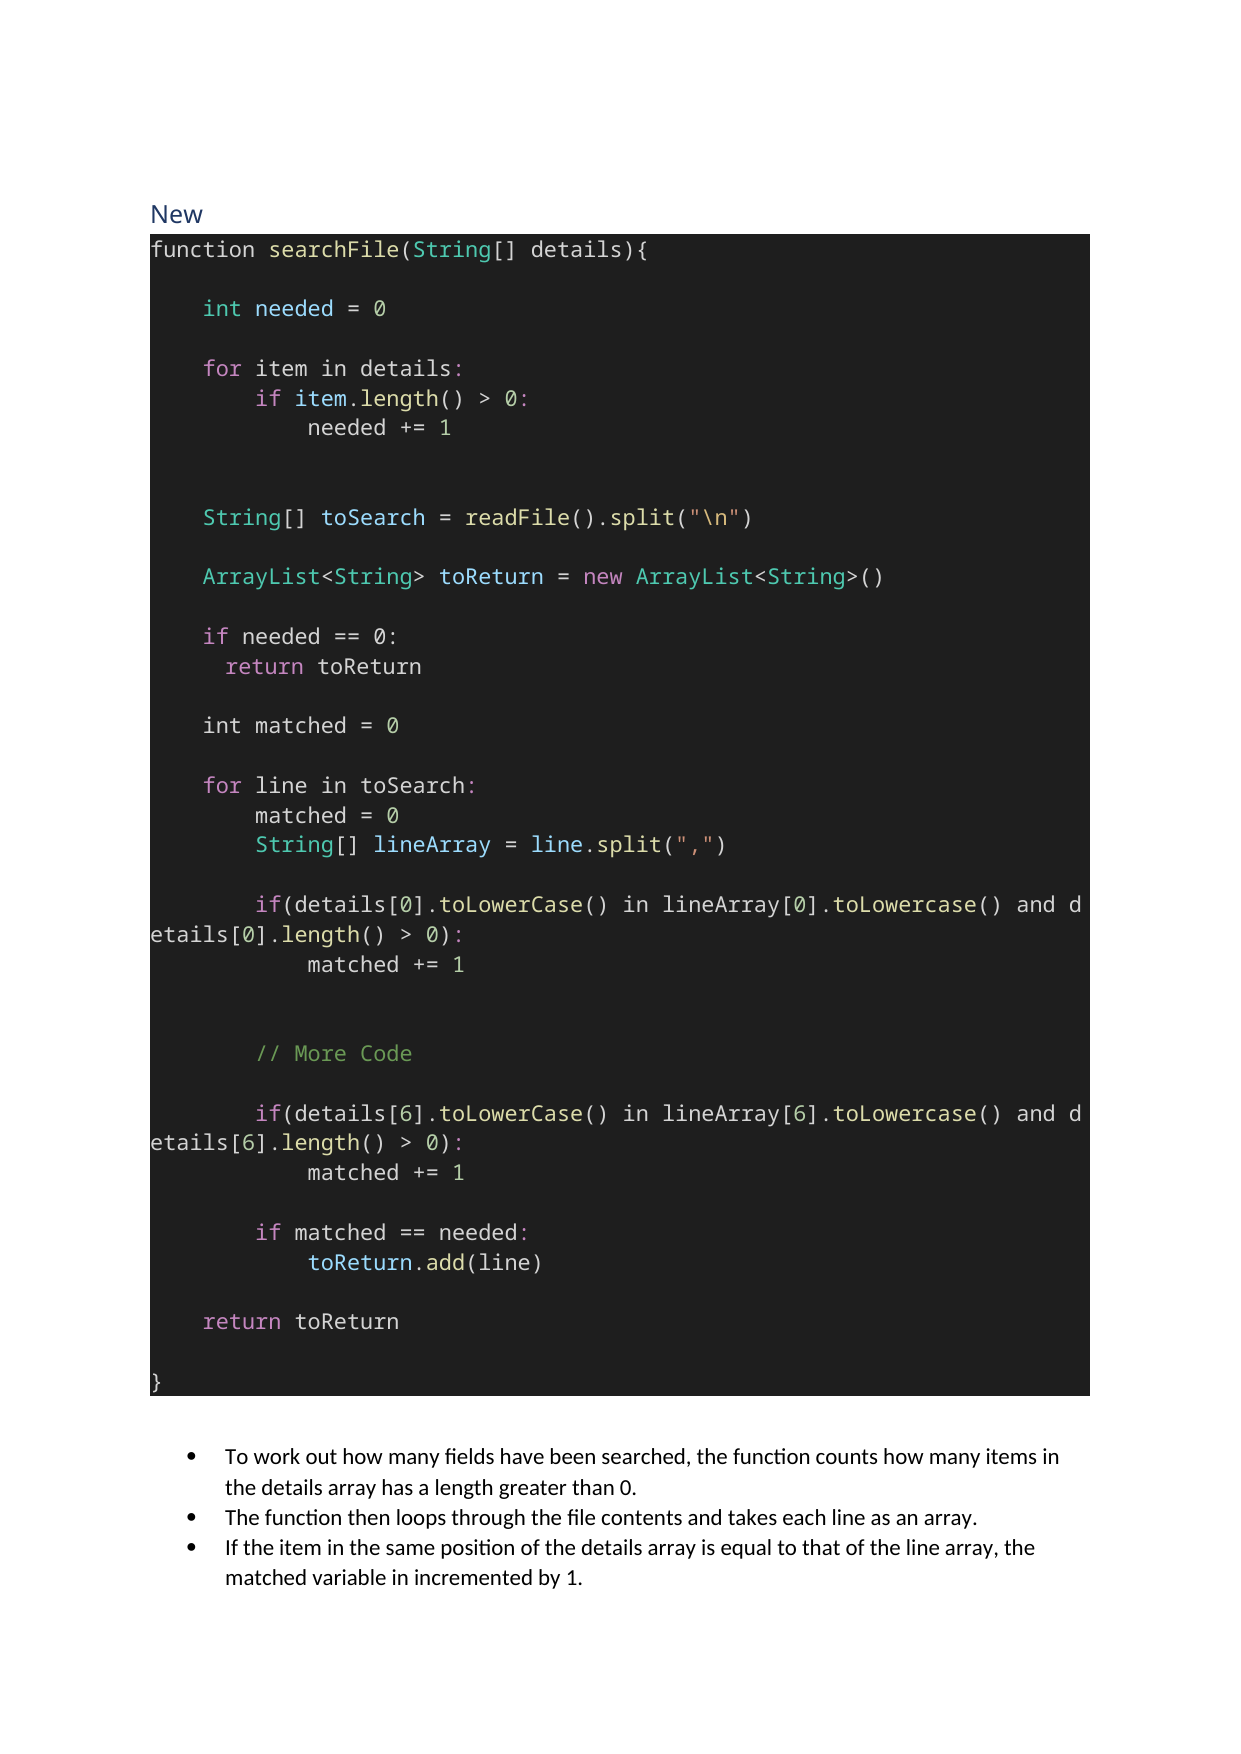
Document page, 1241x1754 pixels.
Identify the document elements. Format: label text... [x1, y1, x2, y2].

text if needed == 0: [150, 621, 1090, 651]
text if item.length() > 0: [150, 383, 1090, 412]
list The function then loops through the file contents and takes each line as an array. [187, 1503, 1090, 1531]
list If the item in the same position of the details array is equal to that of the line array, the matched variable in incremented by 1. [187, 1533, 1090, 1591]
text function searchFile(String[] details){ [150, 234, 1090, 263]
text return toReturn [150, 651, 1090, 681]
text if matched == needed: [150, 1217, 1090, 1247]
text String[] lineArray = line.split(",") [150, 829, 1090, 859]
text // More Code [150, 1038, 1090, 1068]
text needed += 1 [150, 412, 1090, 442]
text matched += 1 [150, 1157, 1090, 1187]
subtitle New [150, 197, 1090, 231]
text int needed = 0 [150, 293, 1090, 323]
text return toReturn [150, 1306, 1090, 1336]
text matched += 1 [150, 949, 1090, 978]
text matched = 0 [150, 800, 1090, 829]
text ArrayList<String> toReturn = new ArrayList<String>() [150, 561, 1090, 591]
list To work out how many fields have been searched, the function counts how many items in the details array has a length greater than 0. [187, 1442, 1090, 1501]
text } [150, 1366, 1090, 1396]
text int matched = 0 [150, 710, 1090, 740]
text for item in details: [150, 353, 1090, 383]
text for line in toSearch: [150, 770, 1090, 800]
text toReturn.add(line) [150, 1247, 1090, 1276]
text if(details[6].toLowerCase() in lineArray[6].toLowercase() and details[6].length() > 0): [150, 1098, 1090, 1157]
text String[] toSearch = readFile().split("\n") [150, 502, 1090, 532]
text if(details[0].toLowerCase() in lineArray[0].toLowercase() and details[0].length() > 0): [150, 889, 1090, 949]
